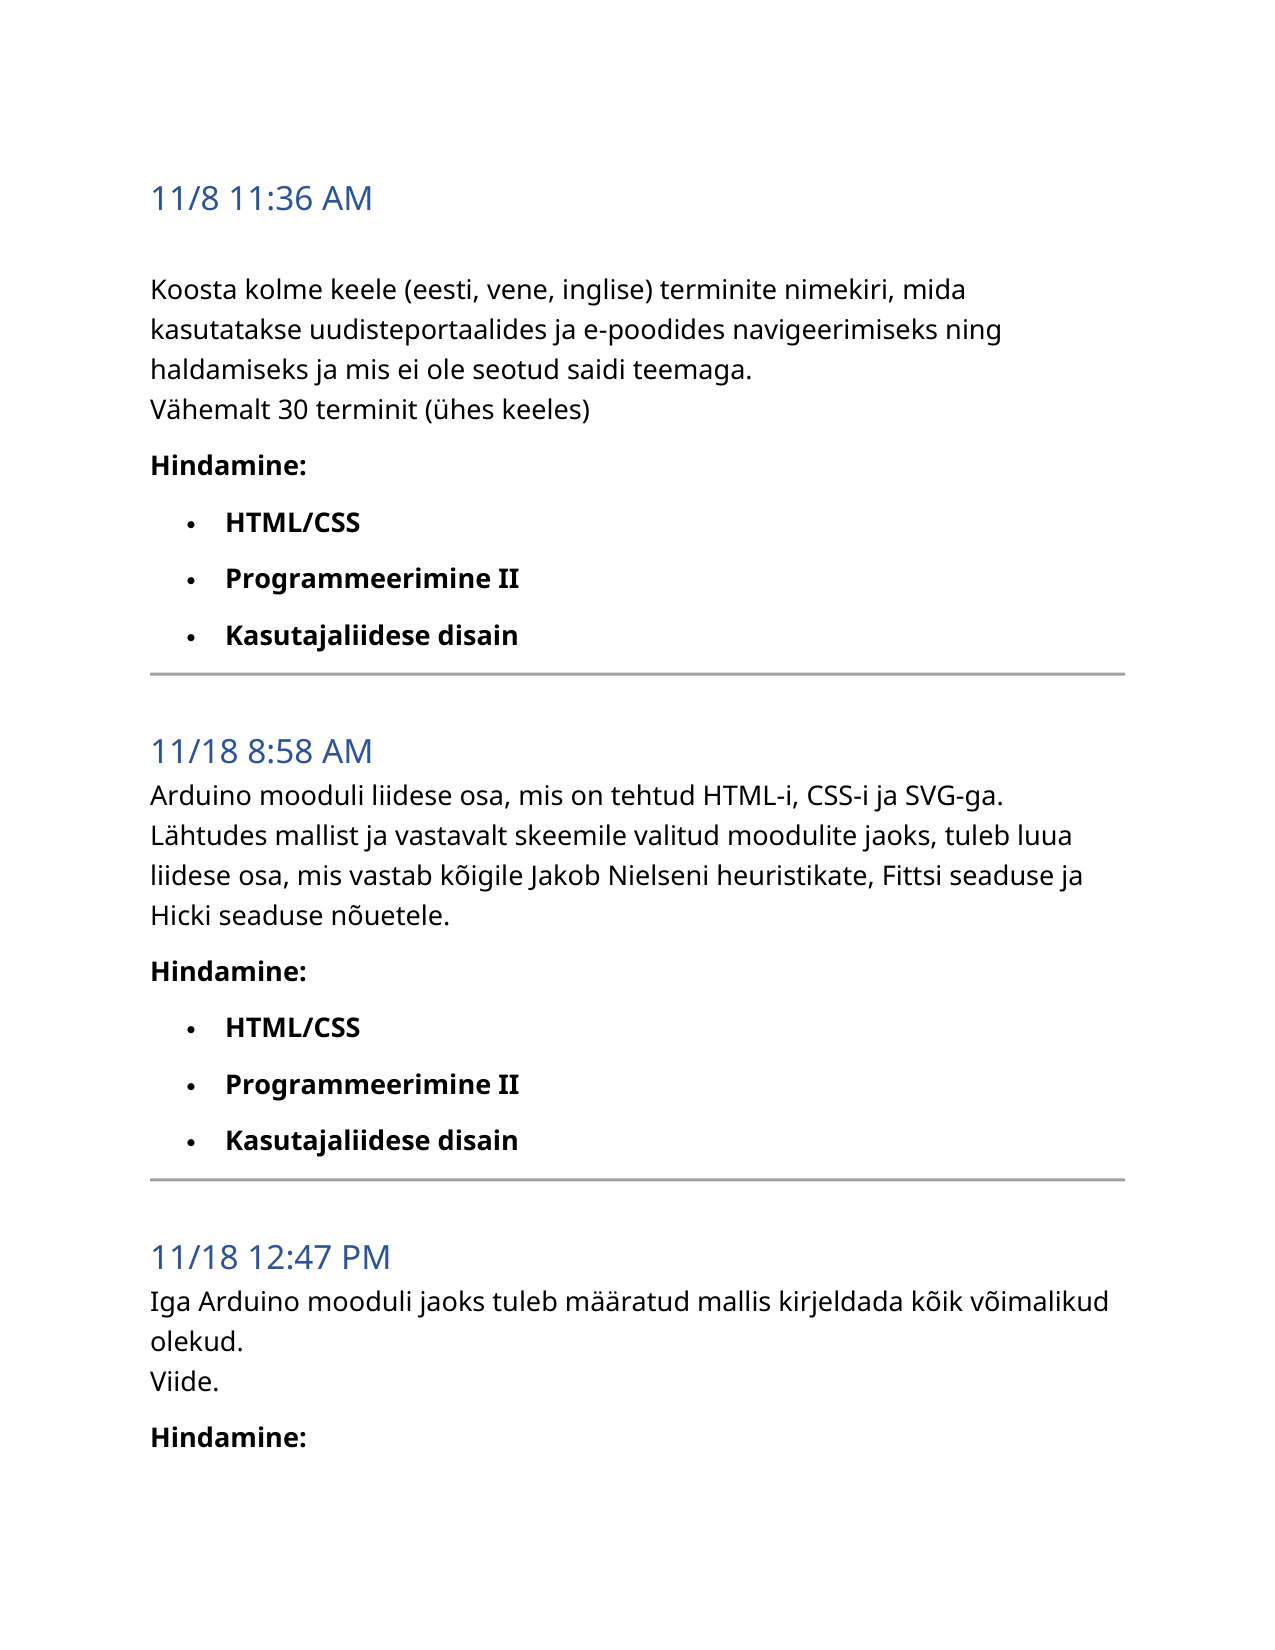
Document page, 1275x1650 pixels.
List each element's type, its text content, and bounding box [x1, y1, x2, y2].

list Programmeerimine II [187, 559, 1125, 596]
text Hindamine: [150, 447, 1125, 483]
text Arduino mooduli liidese osa, mis on tehtud HTML-i, CSS-i ja SVG-ga. Lähtudes mallist ja vastavalt skeemile valitud moodulite jaoks, tuleb luua liidese osa, mis vastab kõigile Jakob Nielseni heuristikate, Fittsi seaduse ja Hicki seaduse nõuetele. [150, 777, 1125, 933]
list Kasutajaliidese disain [187, 1122, 1125, 1159]
list Programmeerimine II [187, 1065, 1125, 1102]
list HTML/CSS [187, 1009, 1125, 1046]
subtitle 11/18 12:47 PM [150, 1233, 1125, 1279]
text Iga Arduino mooduli jaoks tuleb määratud mallis kirjeldada kõik võimalikud olekud. Viide. [150, 1282, 1125, 1399]
subtitle 11/8 11:36 AM [150, 175, 1125, 220]
list Kasutajaliidese disain [187, 616, 1125, 653]
subtitle 11/18 8:58 AM [150, 728, 1125, 773]
text Hindamine: [150, 952, 1125, 989]
text Hindamine: [150, 1418, 1125, 1455]
text Koosta kolme keele (eesti, vene, inglise) terminite nimekiri, mida kasutatakse uudisteportaalides ja e-poodides navigeerimiseks ning haldamiseks ja mis ei ole seotud saidi teemaga. Vähemalt 30 terminit (ühes keeles) [150, 271, 1125, 427]
list HTML/CSS [187, 503, 1125, 540]
